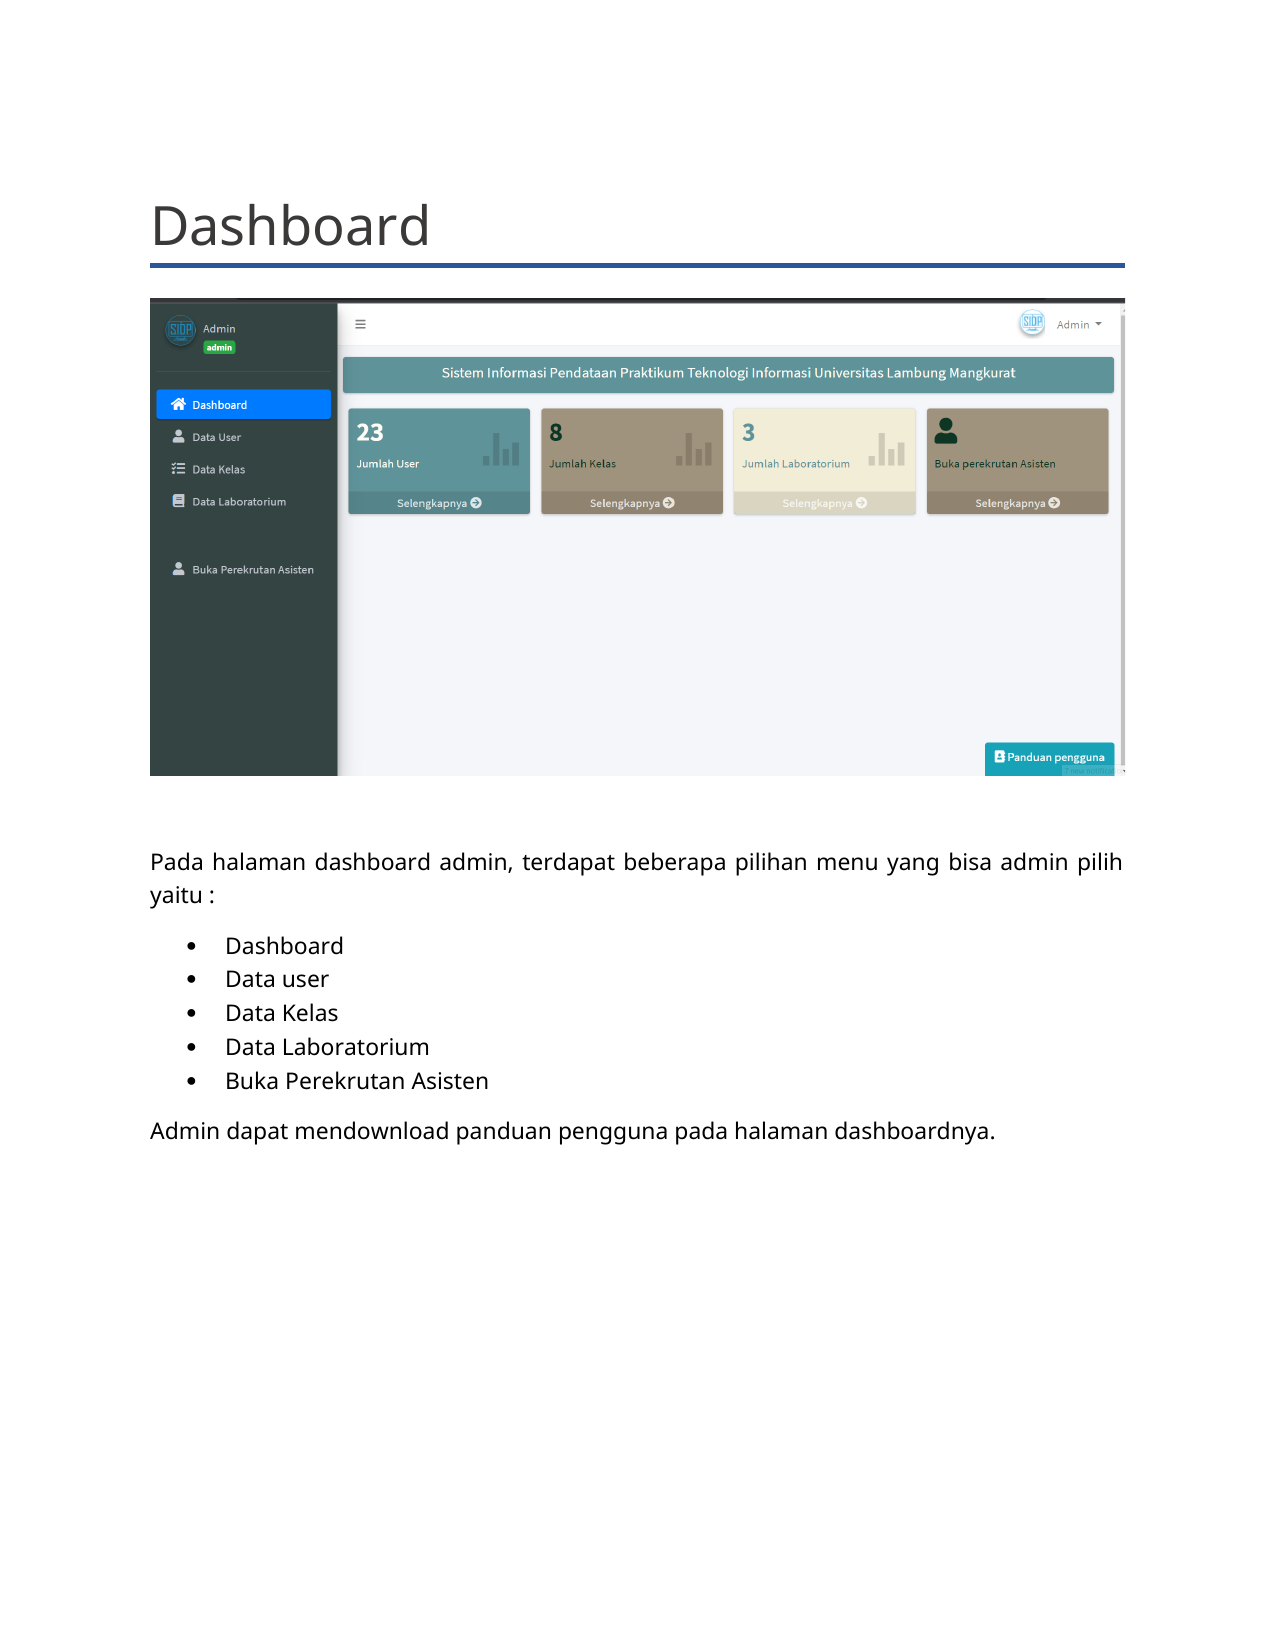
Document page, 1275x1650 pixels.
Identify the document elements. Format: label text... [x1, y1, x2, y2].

text Pada halaman dashboard admin, terdapat beberapa pilihan menu yang bisa admin pilih yaitu : [150, 845, 1125, 910]
list Data user [187, 963, 1125, 994]
list Dashboard [187, 929, 1125, 961]
subtitle Dashboard [150, 187, 1125, 263]
picture [150, 298, 1125, 776]
list Buka Perekrutan Asisten [187, 1064, 1125, 1096]
list Data Kelas [187, 997, 1125, 1028]
list Data Laboratorium [187, 1031, 1125, 1062]
text Admin dapat mendownload panduan pengguna pada halaman dashboardnya. [150, 1115, 1125, 1146]
